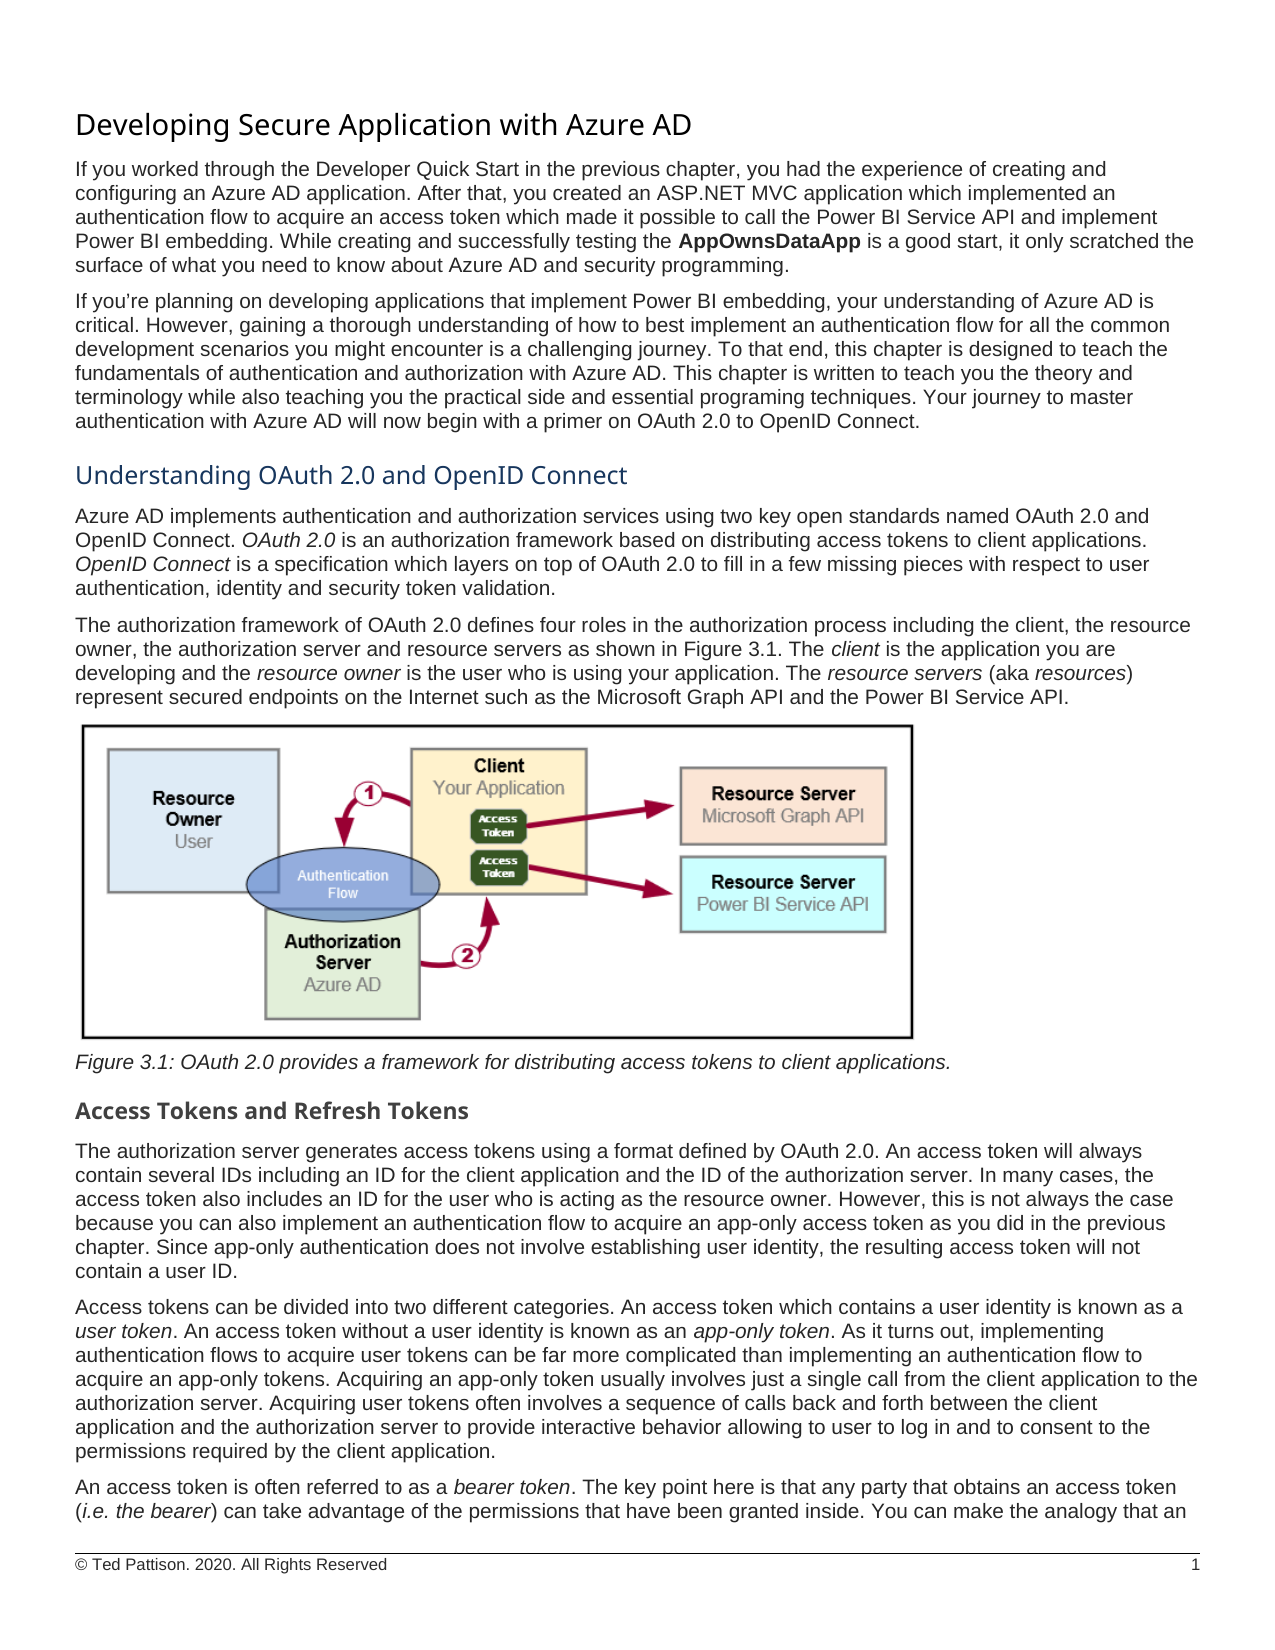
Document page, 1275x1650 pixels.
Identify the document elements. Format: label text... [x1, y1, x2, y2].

text If you’re planning on developing applications that implement Power BI embedding, your understanding of Azure AD is critical. However, gaining a thorough understanding of how to best implement an authentication flow for all the common development scenarios you might encounter is a challenging journey. To that end, this chapter is designed to teach the fundamentals of authentication and authorization with Azure AD. This chapter is written to teach you the theory and terminology while also teaching you the practical side and essential programing techniques. Your journey to master authentication with Azure AD will now begin with a primer on OAuth 2.0 to OpenID Connect. [75, 289, 1200, 433]
subtitle Access Tokens and Refresh Tokens [75, 1095, 1200, 1126]
picture [75, 721, 919, 1046]
subtitle Understanding OAuth 2.0 and OpenID Connect [75, 458, 1200, 492]
text Access tokens can be divided into two different categories. An access token which contains a user identity is known as a user token. An access token without a user identity is known as an app-only token. As it turns out, implementing authentication flows to acquire user tokens can be far more complicated than implementing an authentication flow to acquire an app-only tokens. Acquiring an app-only token usually involves just a single call from the client application to the authorization server. Acquiring user tokens often involves a sequence of calls back and forth between the client application and the authorization server to provide interactive behavior allowing to user to log in and to consent to the permissions required by the client application. [75, 1295, 1200, 1463]
subtitle Developing Secure Application with Azure AD [75, 104, 1200, 144]
text If you worked through the Developer Quick Start in the previous chapter, you had the experience of creating and configuring an Azure AD application. After that, you created an ASP.NET MVC application which implemented an authentication flow to acquire an access token which made it possible to call the Power BI Service API and implement Power BI embedding. While creating and successfully testing the AppOwnsDataApp is a good start, it only scratched the surface of what you need to know about Azure AD and security programming. [75, 157, 1200, 276]
text The authorization framework of OAuth 2.0 defines four roles in the authorization process including the client, the resource owner, the authorization server and resource servers as shown in Figure 3.1. The client is the application you are developing and the resource owner is the user who is using your application. The resource servers (aka resources) represent secured endpoints on the Internet such as the Microsoft Graph API and the Power BI Service API. [75, 613, 1200, 708]
text Figure 3.1: OAuth 2.0 provides a framework for distributing access tokens to client applications. [75, 1050, 1200, 1074]
text Azure AD implements authentication and authorization services using two key open standards named OAuth 2.0 and OpenID Connect. OAuth 2.0 is an authorization framework based on distributing access tokens to client applications. OpenID Connect is a specification which layers on top of OAuth 2.0 to fill in a few missing pieces with respect to user authentication, identity and security token validation. [75, 504, 1200, 600]
